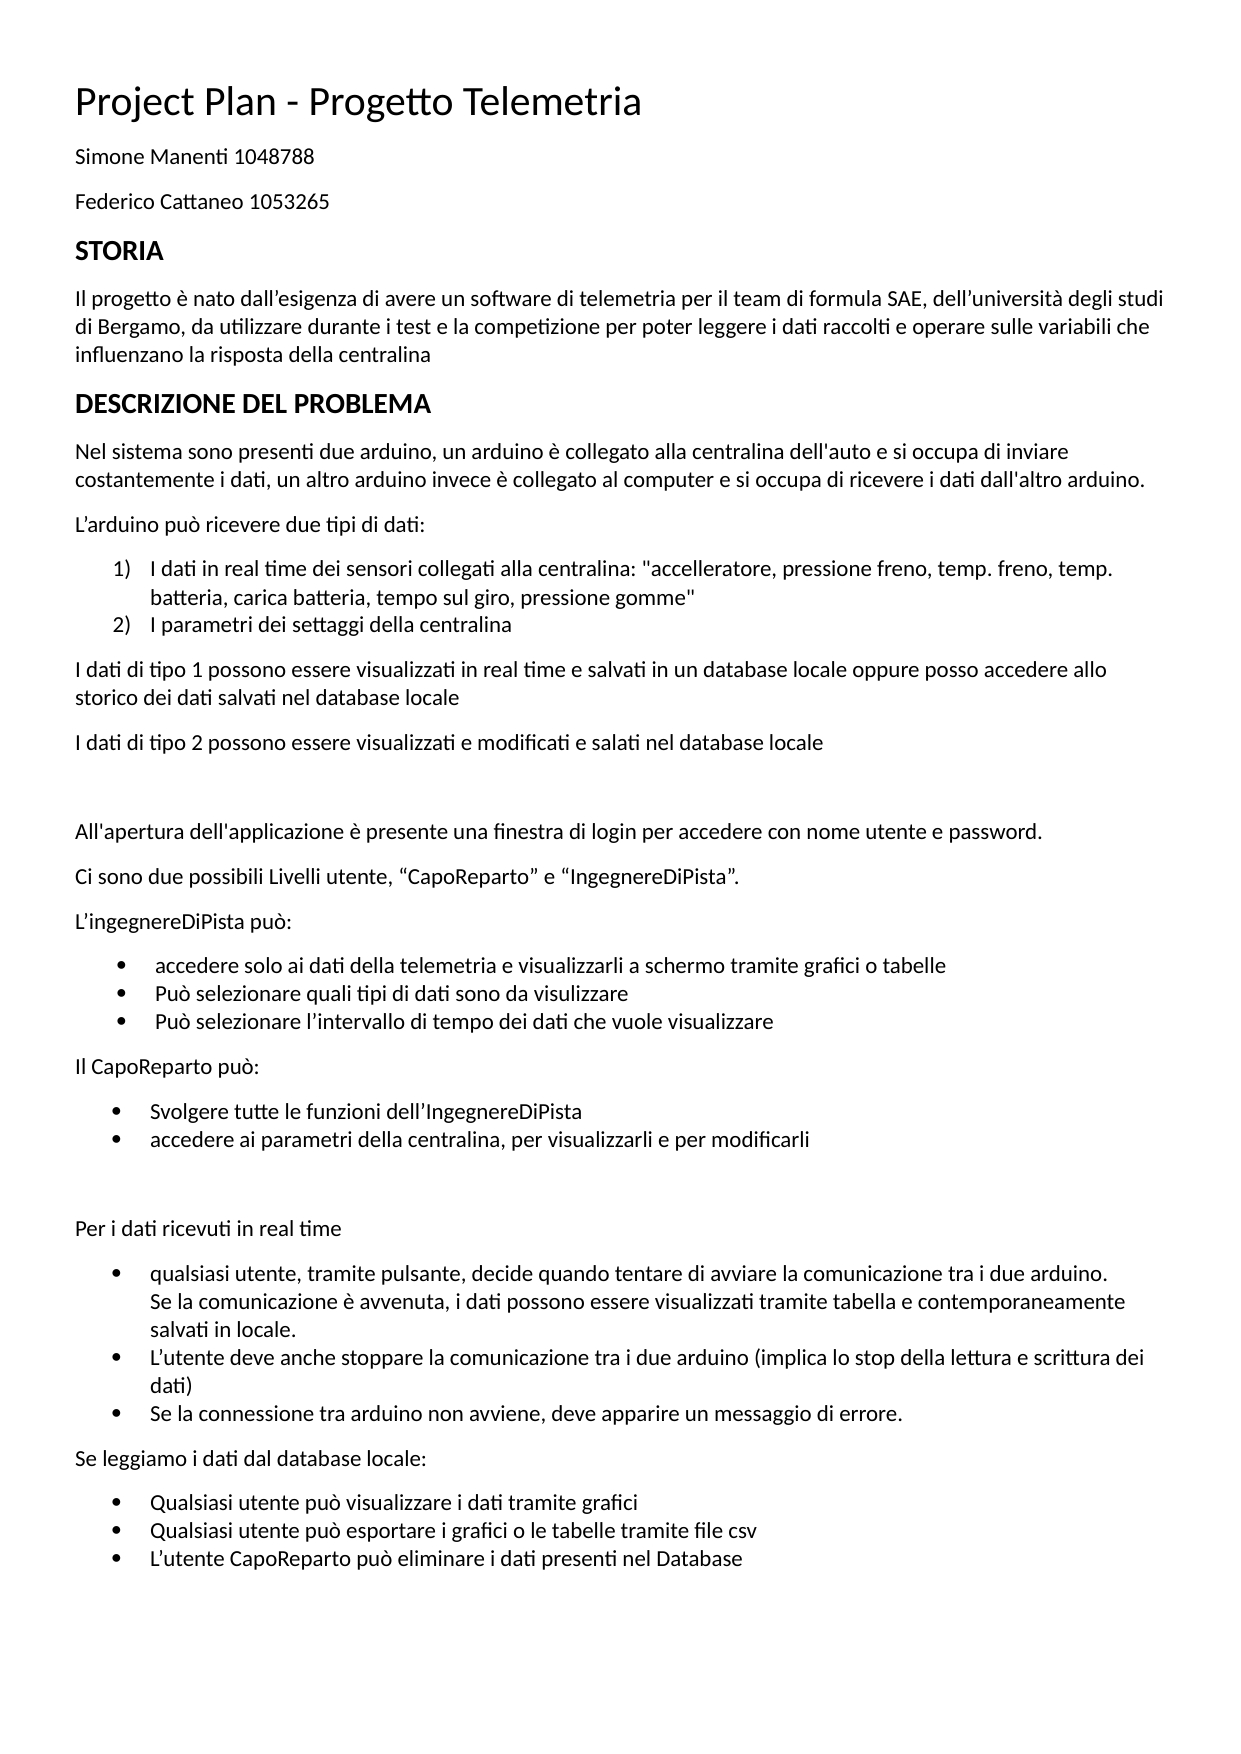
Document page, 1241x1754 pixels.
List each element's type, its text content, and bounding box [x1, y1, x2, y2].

list Qualsiasi utente può visualizzare i dati tramite grafici [112, 1488, 1165, 1516]
list I parametri dei settaggi della centralina [112, 611, 1165, 639]
list Se la connessione tra arduino non avviene, deve apparire un messaggio di errore. [112, 1399, 1165, 1427]
text Se leggiamo i dati dal database locale: [75, 1444, 1165, 1472]
list Può selezionare l’intervallo di tempo dei dati che vuole visualizzare [117, 1007, 1165, 1036]
list L’utente deve anche stoppare la comunicazione tra i due arduino (implica lo stop della lettura e scrittura dei dati) [112, 1343, 1165, 1399]
text STORIA [75, 232, 1165, 267]
text Nel sistema sono presenti due arduino, un arduino è collegato alla centralina dell'auto e si occupa di inviare costantemente i dati, un altro arduino invece è collegato al computer e si occupa di ricevere i dati dall'altro arduino. [75, 437, 1165, 493]
text DESCRIZIONE DEL PROBLEMA [75, 385, 1165, 421]
text Project Plan - Progetto Telemetria [75, 75, 1165, 126]
text Il progetto è nato dall’esigenza di avere un software di telemetria per il team di formula SAE, dell’università degli studi di Bergamo, da utilizzare durante i test e la competizione per poter leggere i dati raccolti e operare sulle variabili che influenzano la risposta della centralina [75, 284, 1165, 368]
text Ci sono due possibili Livelli utente, “CapoReparto” e “IngegnereDiPista”. [75, 862, 1165, 890]
text L’ingegnereDiPista può: [75, 907, 1165, 935]
text I dati di tipo 2 possono essere visualizzati e modificati e salati nel database locale [75, 728, 1165, 756]
list accedere ai parametri della centralina, per visualizzarli e per modificarli [112, 1125, 1165, 1153]
text Simone Manenti 1048788 [75, 142, 1165, 171]
text Il CapoReparto può: [75, 1052, 1165, 1080]
text Federico Cattaneo 1053265 [75, 187, 1165, 215]
list Può selezionare quali tipi di dati sono da visulizzare [117, 979, 1165, 1007]
list Se la comunicazione è avvenuta, i dati possono essere visualizzati tramite tabella e contemporaneamente salvati in locale. [150, 1287, 1165, 1343]
text I dati di tipo 1 possono essere visualizzati in real time e salvati in un database locale oppure posso accedere allo storico dei dati salvati nel database locale [75, 655, 1165, 711]
list Qualsiasi utente può esportare i grafici o le tabelle tramite file csv [112, 1516, 1165, 1544]
text All'apertura dell'applicazione è presente una finestra di login per accedere con nome utente e password. [75, 817, 1165, 845]
list L’utente CapoReparto può eliminare i dati presenti nel Database [112, 1544, 1165, 1572]
text Per i dati ricevuti in real time [75, 1214, 1165, 1242]
text L’arduino può ricevere due tipi di dati: [75, 510, 1165, 538]
list I dati in real time dei sensori collegati alla centralina: "accelleratore, pressione freno, temp. freno, temp. batteria, carica batteria, tempo sul giro, pressione gomme" [112, 554, 1165, 611]
list accedere solo ai dati della telemetria e visualizzarli a schermo tramite grafici o tabelle [117, 951, 1165, 979]
list Svolgere tutte le funzioni dell’IngegnereDiPista [112, 1097, 1165, 1125]
list qualsiasi utente, tramite pulsante, decide quando tentare di avviare la comunicazione tra i due arduino. [112, 1259, 1165, 1287]
